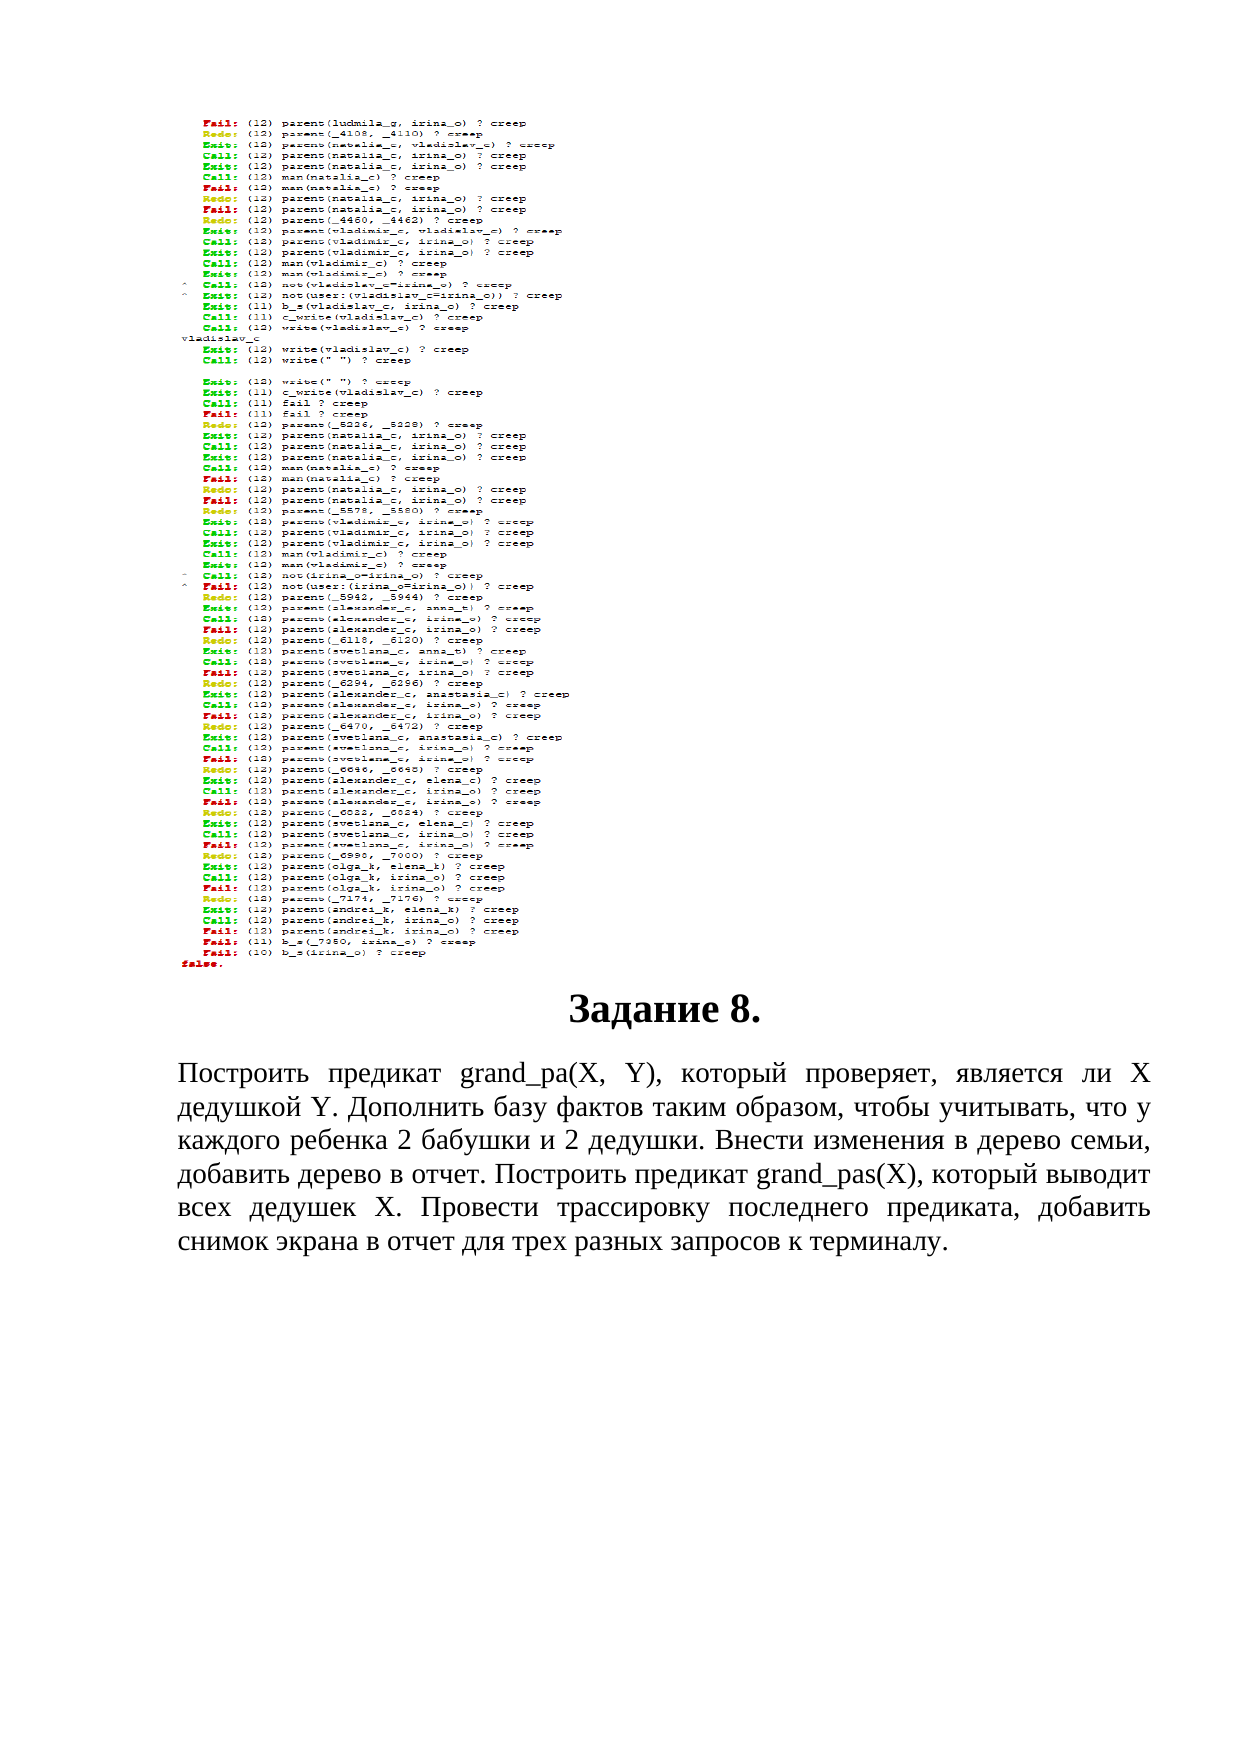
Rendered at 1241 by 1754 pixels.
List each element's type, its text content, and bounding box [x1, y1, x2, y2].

text Задание 8. [177, 983, 1152, 1031]
text Построить предикат grand_pa(X, Y), который проверяет, является ли X дедушкой Y. Дополнить базу фактов таким образом, чтобы учитывать, что у каждого ребенка 2 бабушки и 2 дедушки. Внести изменения в дерево семьи, добавить дерево в отчет. Построить предикат grand_pas(X), который выводит всех дедушек X. Провести трассировку последнего предиката, добавить снимок экрана в отчет для трех разных запросов к терминалу. [177, 1055, 1152, 1256]
picture [177, 118, 570, 969]
